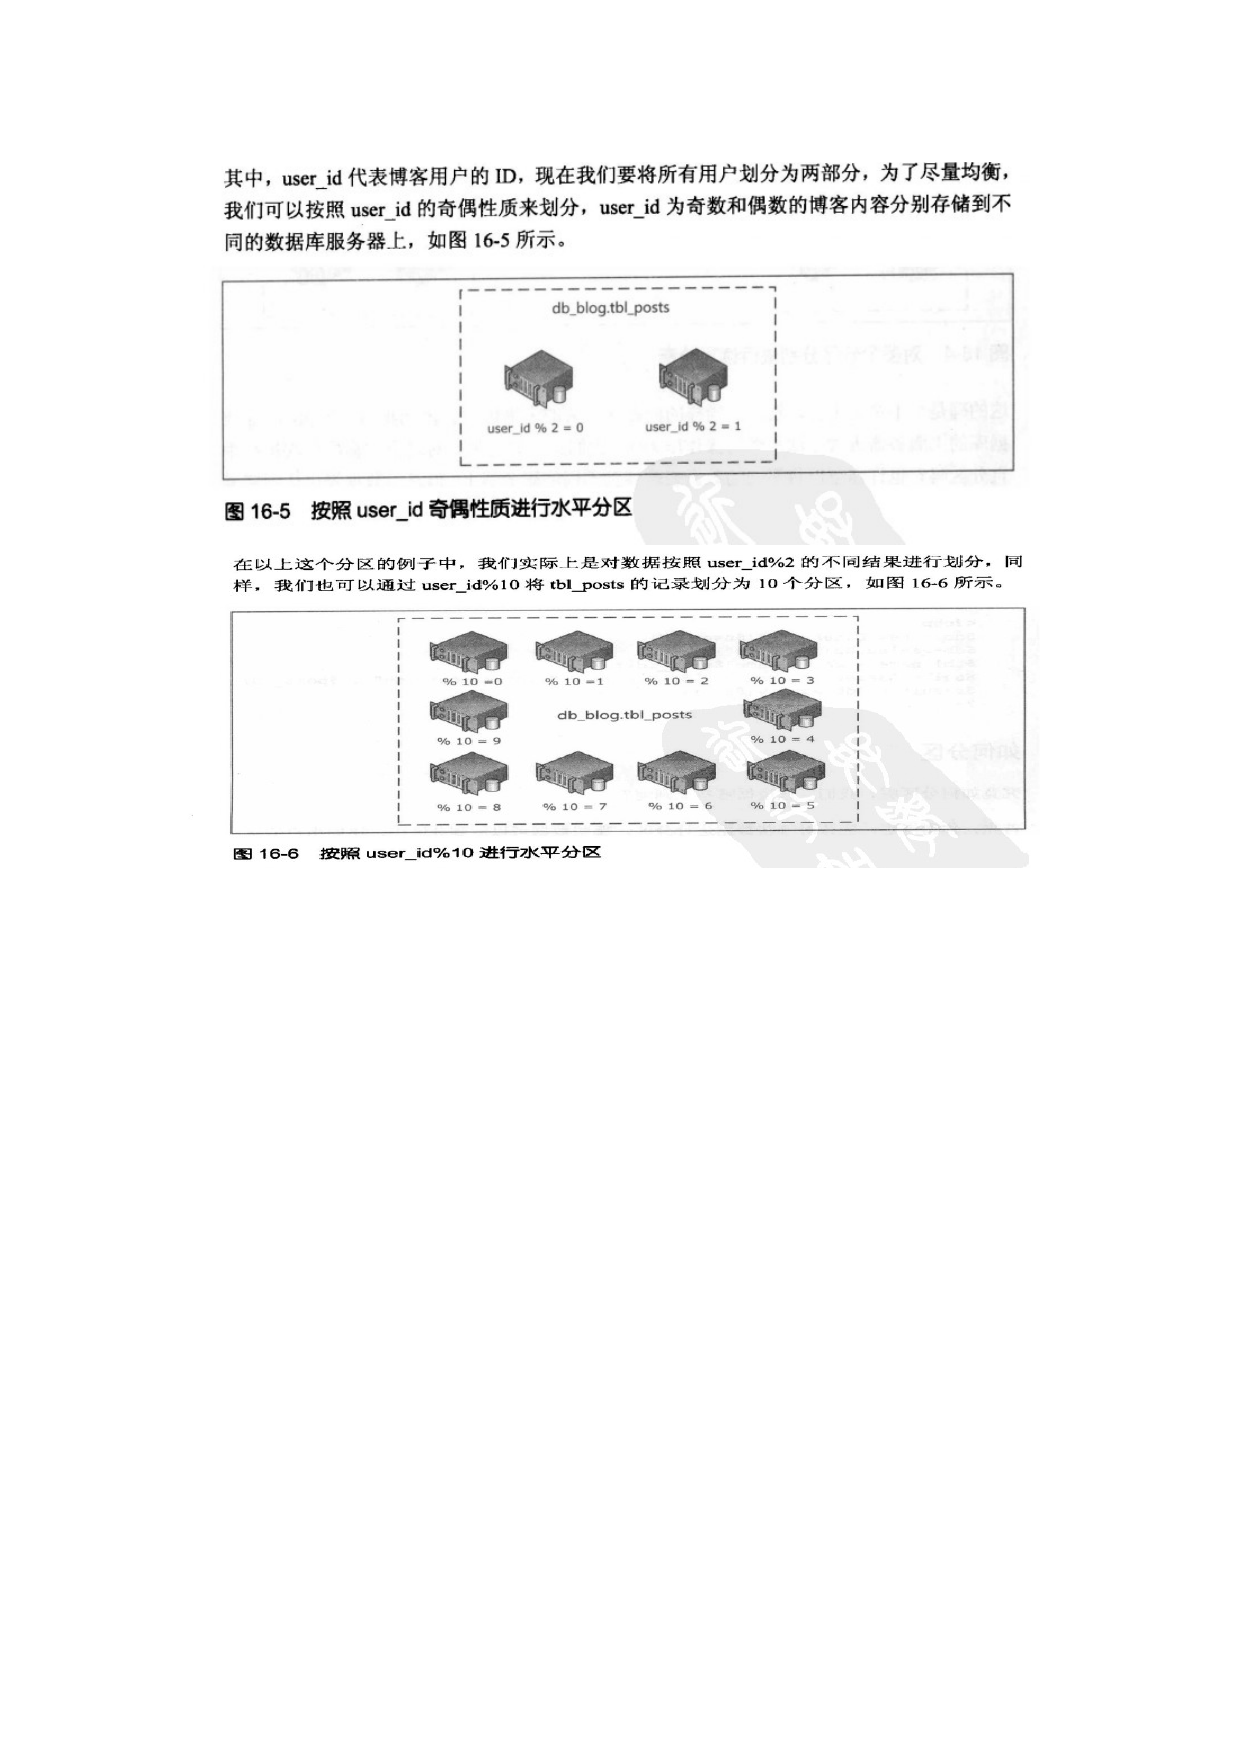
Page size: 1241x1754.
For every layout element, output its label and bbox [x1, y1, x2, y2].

picture [187, 552, 1052, 868]
picture [187, 162, 1053, 545]
